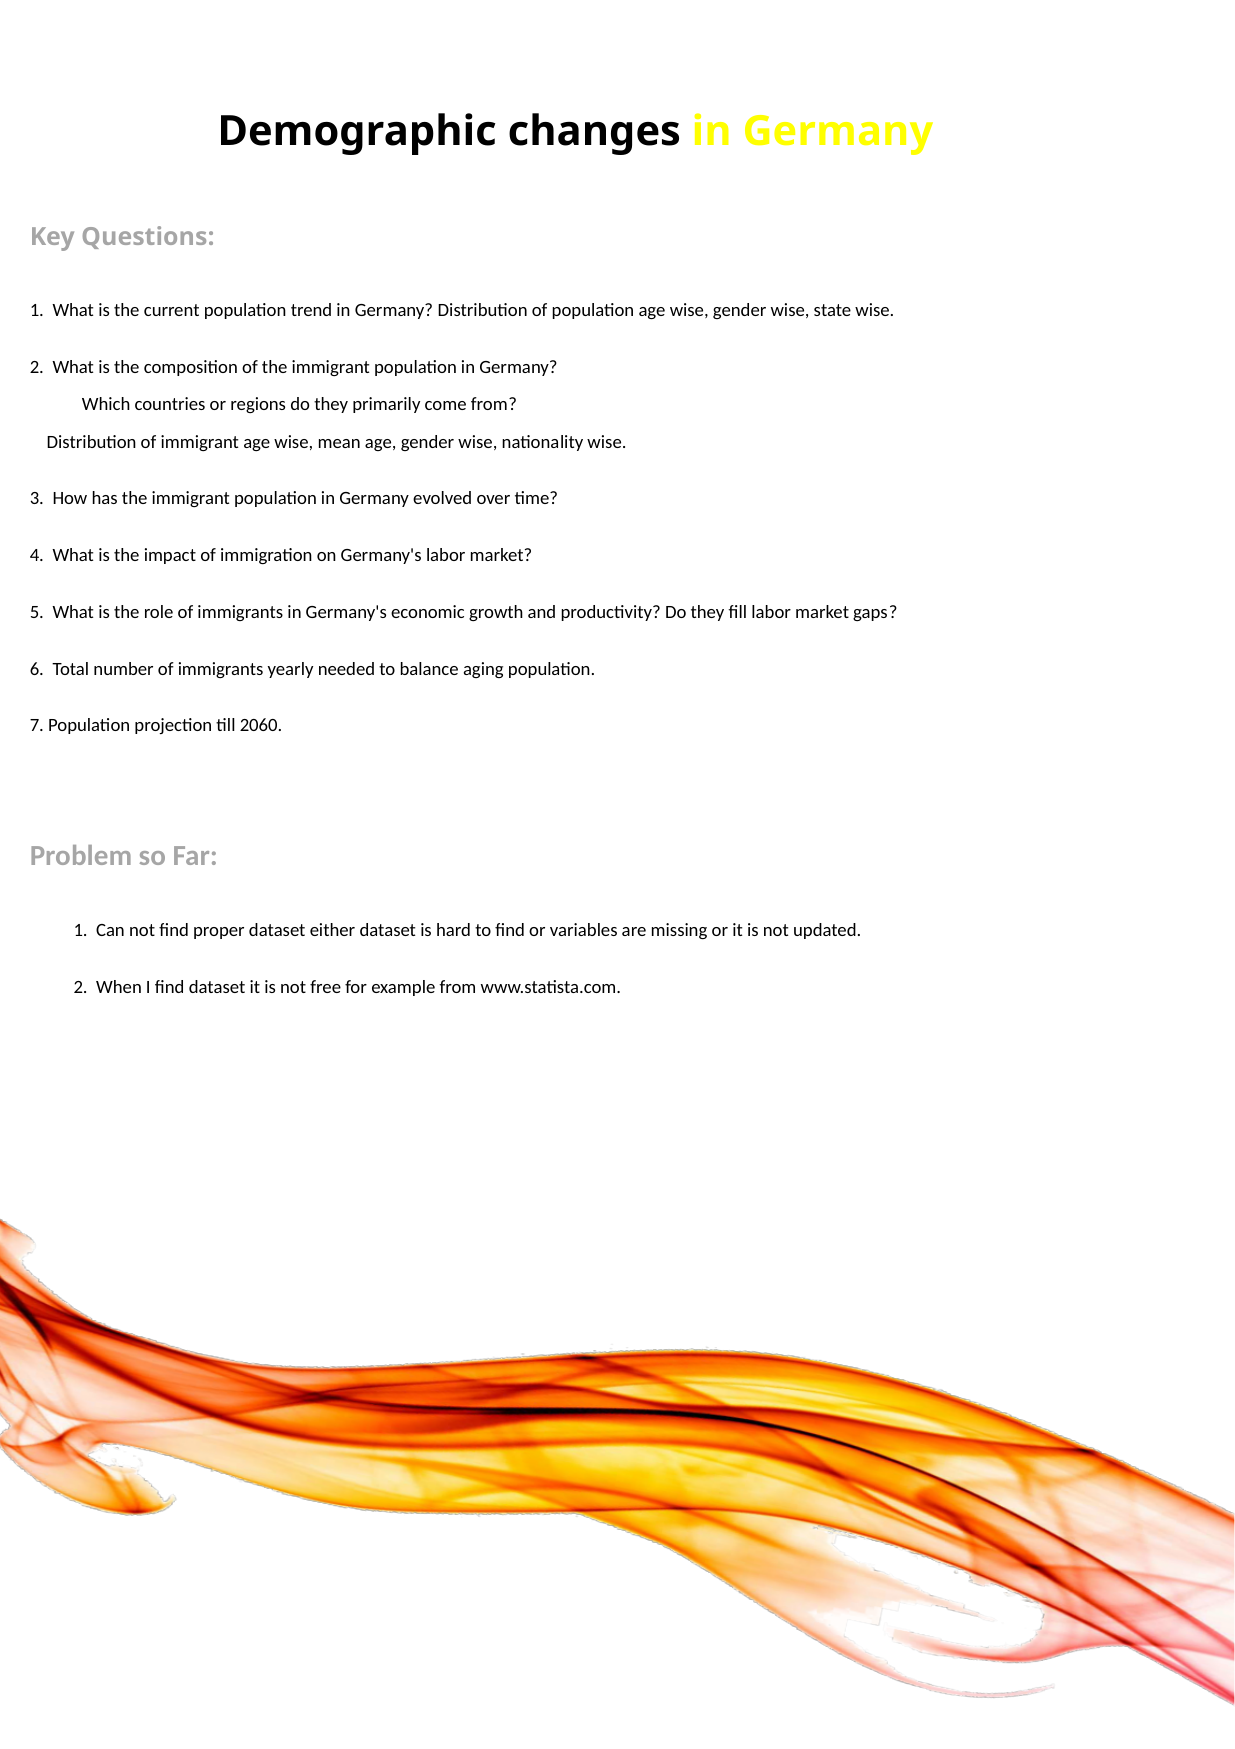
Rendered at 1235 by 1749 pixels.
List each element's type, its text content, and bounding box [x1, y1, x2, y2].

picture [0, 1012, 1235, 1749]
text Key Questions: [29, 203, 1205, 268]
text Demographic changes in Germany [29, 97, 1205, 162]
list How has the immigrant population in Germany evolved over time? [29, 482, 1205, 514]
list What is the composition of the immigrant population in Germany? Which countries or regions do they primarily come from? Distribution of immigrant age wise, mean age, gender wise, nationality wise. [29, 350, 1205, 457]
list Can not find proper dataset either dataset is hard to find or variables are missing or it is not updated. [29, 913, 1205, 946]
list What is the current population trend in Germany? Distribution of population age wise, gender wise, state wise. [29, 294, 1205, 326]
list What is the role of immigrants in Germany's economic growth and productivity? Do they fill labor market gaps? [29, 595, 1205, 628]
list Population projection till 2060. [29, 709, 1205, 741]
list 2. When I find dataset it is not free for example from www.statista.com. [29, 970, 1205, 1003]
list Total number of immigrants yearly needed to balance aging population. [29, 652, 1205, 684]
list What is the impact of immigration on Germany's labor market? [29, 538, 1205, 571]
list Problem so Far: [29, 822, 1205, 887]
